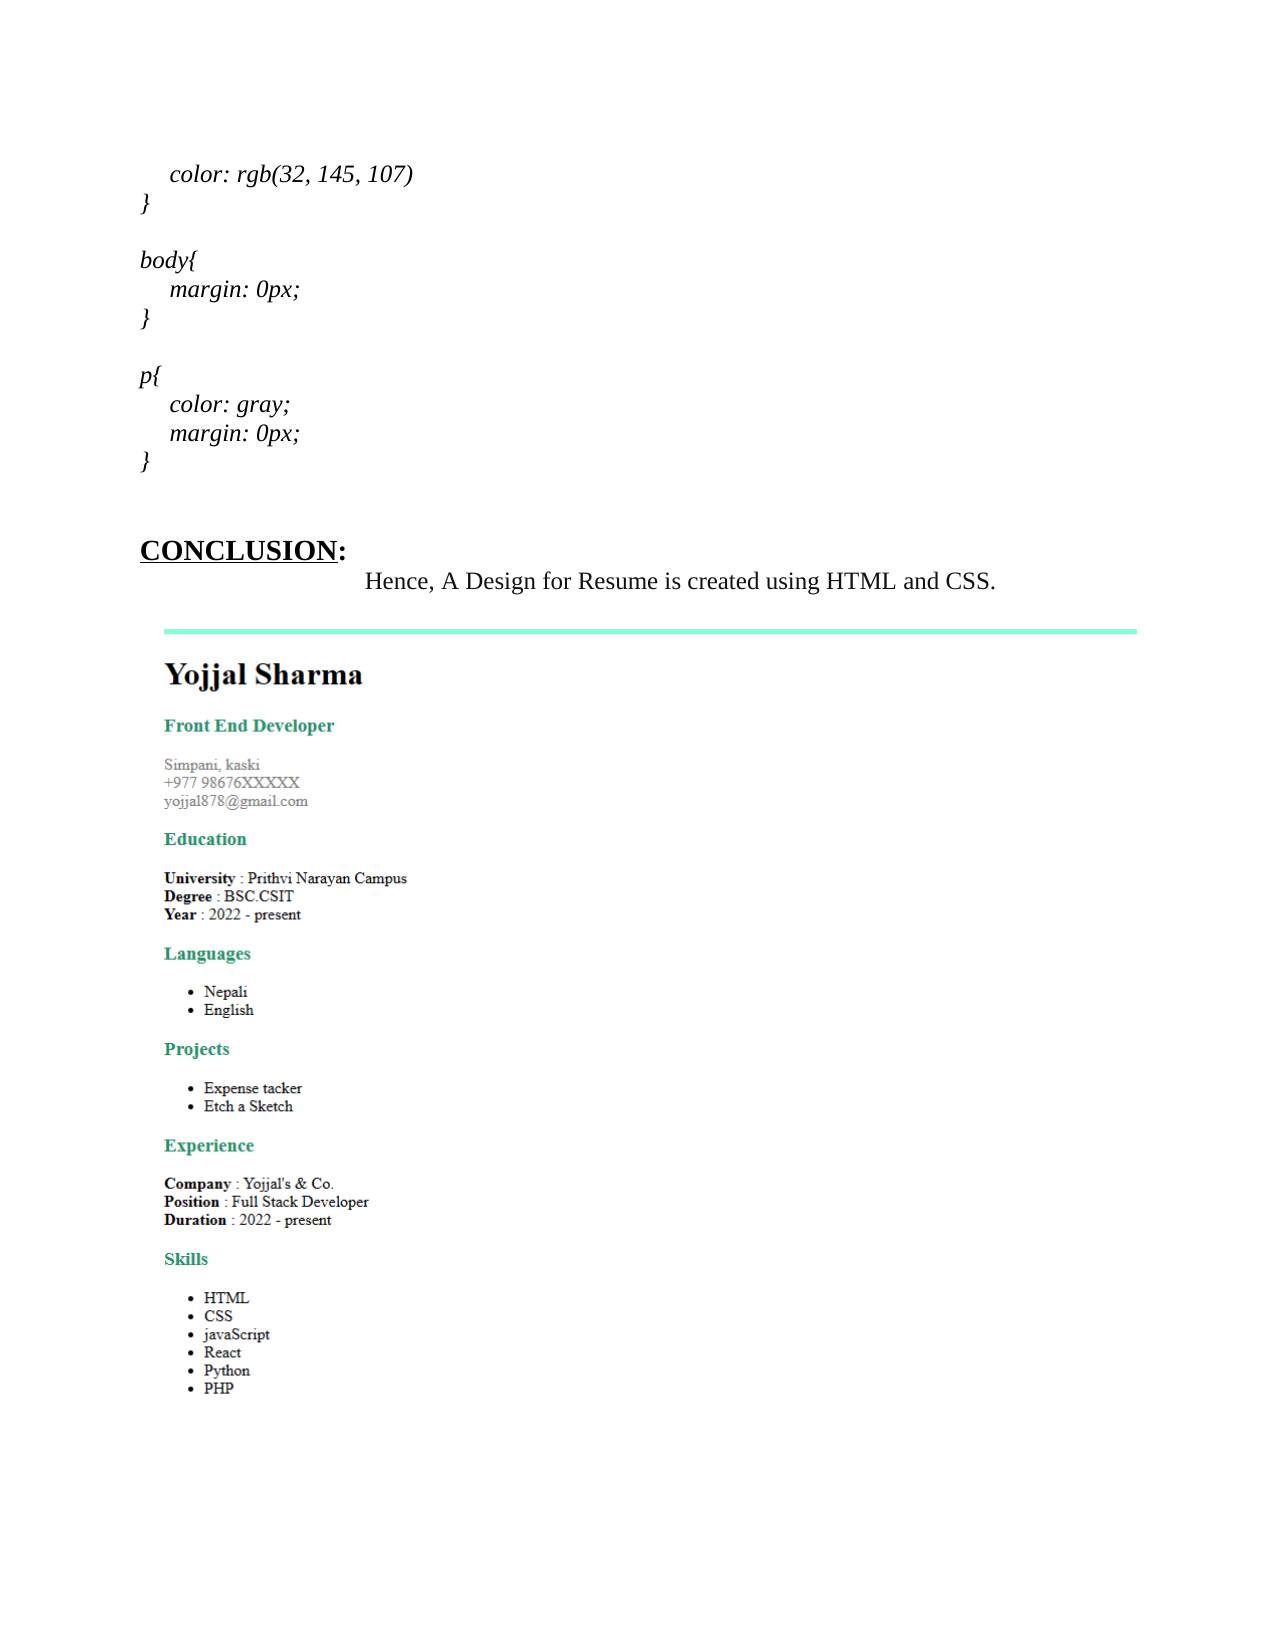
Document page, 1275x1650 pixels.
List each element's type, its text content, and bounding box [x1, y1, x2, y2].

text color: rgb(32, 145, 107) [139, 159, 1137, 188]
text p{ [139, 360, 1137, 389]
text body{ [139, 245, 1137, 274]
text color: gray; [139, 389, 1137, 418]
text CONCLUSION: [139, 533, 1137, 566]
text margin: 0px; [139, 418, 1137, 446]
text } [139, 303, 1137, 331]
picture [139, 597, 1137, 1477]
text Hence, A Design for Resume is created using HTML and CSS. [138, 566, 1137, 595]
text } [139, 446, 1137, 475]
text margin: 0px; [139, 274, 1137, 303]
text } [139, 188, 1137, 216]
